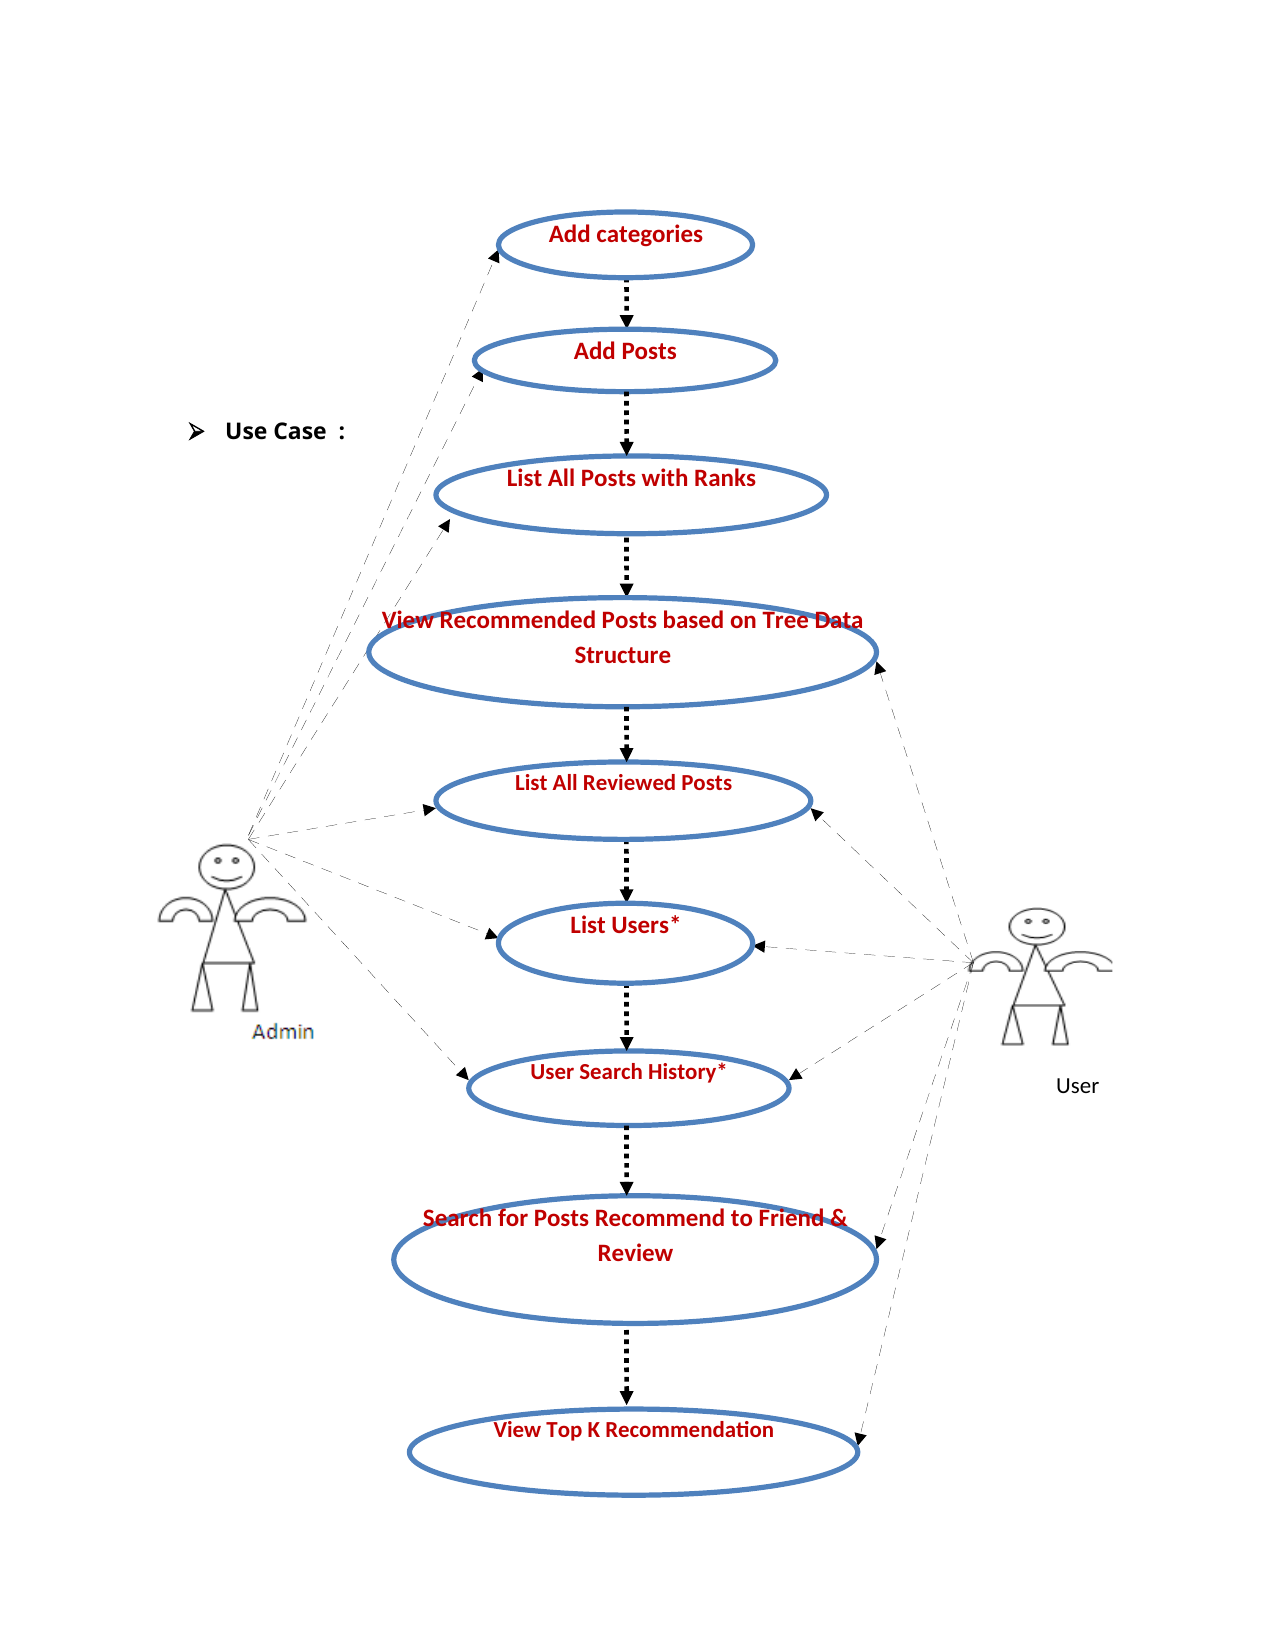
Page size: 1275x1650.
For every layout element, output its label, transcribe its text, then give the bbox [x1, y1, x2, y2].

list Use Case : [187, 415, 1125, 446]
picture [150, 843, 314, 1047]
text User [150, 1071, 470, 1099]
text User [788, 1071, 1125, 1099]
picture [960, 907, 1113, 1047]
